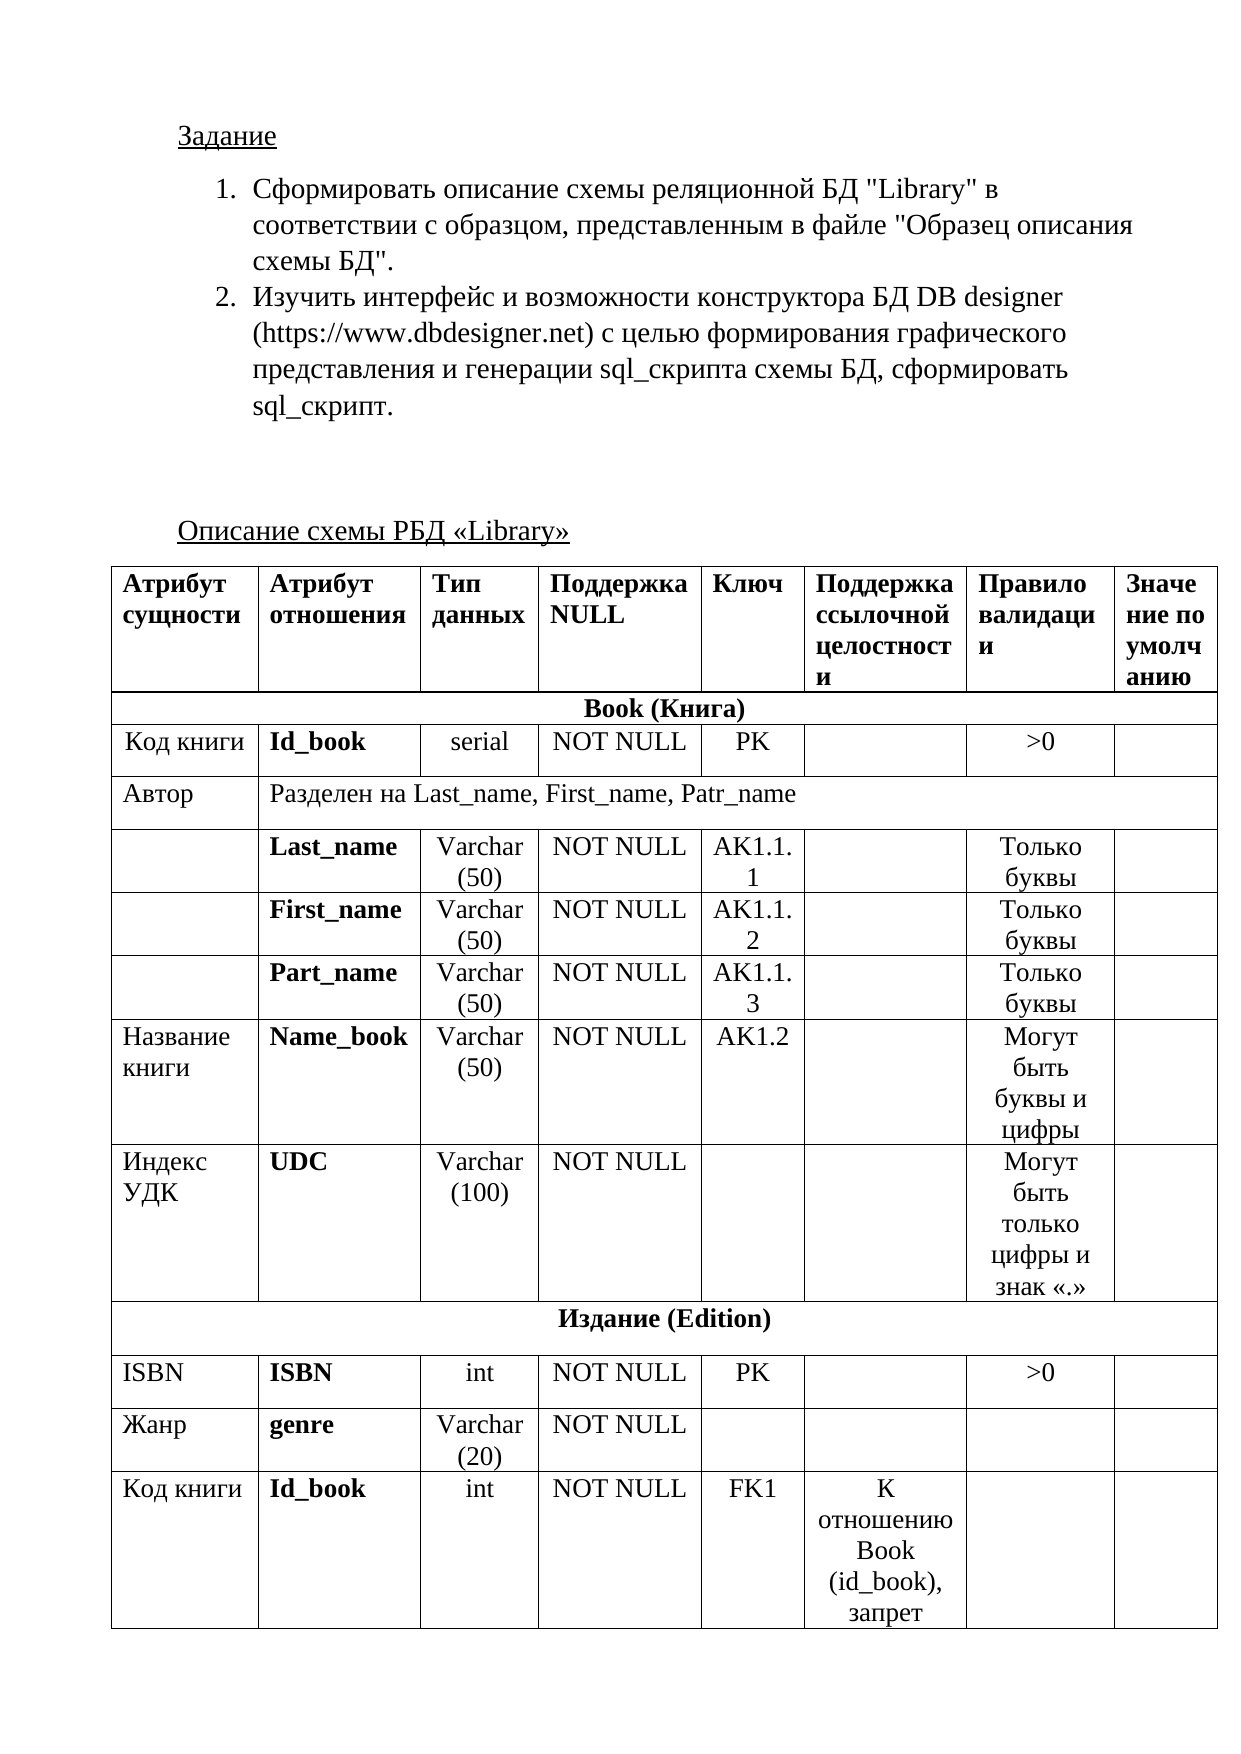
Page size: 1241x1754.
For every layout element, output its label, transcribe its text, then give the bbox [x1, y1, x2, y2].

table_cell Book (Книга) [112, 693, 1217, 723]
table_cell NOT NULL [539, 956, 701, 1018]
table_cell [702, 1145, 804, 1301]
table_cell NOT NULL [539, 1020, 701, 1144]
list Сформировать описание схемы реляционной БД "Library" в соответствии с образцом, представленным в файле "Образец описания схемы БД". [215, 171, 1152, 277]
table_cell PK [702, 725, 804, 776]
table_cell AK1.2 [702, 1020, 804, 1144]
table_cell [967, 1472, 1114, 1628]
table_cell Название книги [112, 1020, 258, 1144]
table_cell [112, 893, 258, 955]
table_cell AK1.1.3 [702, 956, 804, 1018]
table_cell [805, 956, 966, 1018]
table_cell [805, 893, 966, 955]
table_cell [1115, 893, 1217, 955]
table_cell AK1.1.2 [702, 893, 804, 955]
table_cell Id_book [259, 1472, 420, 1628]
table_cell Автор [112, 777, 258, 828]
table_cell [112, 830, 258, 892]
table_cell NOT NULL [539, 830, 701, 892]
table_cell Индекс УДК [112, 1145, 258, 1301]
table_cell [805, 1145, 966, 1301]
table_cell Varchar(50) [421, 956, 538, 1018]
table_cell int [421, 1472, 538, 1628]
table_cell [1115, 725, 1217, 776]
table_cell NOT NULL [539, 1145, 701, 1301]
table_cell ISBN [259, 1356, 420, 1408]
table_cell [112, 956, 258, 1018]
table_cell NOT NULL [539, 725, 701, 776]
table_header Поддержка NULL [539, 567, 701, 691]
table_cell Только буквы [967, 956, 1114, 1018]
table_cell genre [259, 1409, 420, 1471]
table_cell [1115, 1472, 1217, 1628]
table_cell NOT NULL [539, 1409, 701, 1471]
table_cell [967, 1409, 1114, 1471]
table_header Правило валидации [967, 567, 1114, 691]
table_cell [1115, 1356, 1217, 1408]
table_header Атрибут отношения [259, 567, 420, 691]
table_cell Только буквы [967, 830, 1114, 892]
text Задание [177, 118, 1152, 152]
table_cell Жанр [112, 1409, 258, 1471]
table_cell Могут быть буквы и цифры [967, 1020, 1114, 1144]
table_cell Name_book [259, 1020, 420, 1144]
table_header Атрибут сущности [112, 567, 258, 691]
table_cell [1115, 830, 1217, 892]
table_header Поддержка ссылочной целостности [805, 567, 966, 691]
table_cell NOT NULL [539, 893, 701, 955]
table_cell [1115, 1145, 1217, 1301]
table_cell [805, 1472, 966, 1628]
table_cell NOT NULL [539, 1472, 701, 1628]
table_cell Varchar(50) [421, 1020, 538, 1144]
table_cell Id_book [259, 725, 420, 776]
table_cell ISBN [112, 1356, 258, 1408]
table_cell UDC [259, 1145, 420, 1301]
table_cell Код книги [112, 1472, 258, 1628]
table_cell [805, 1356, 966, 1408]
list Изучить интерфейс и возможности конструктора БД DB designer (https://www.dbdesigner.net) с целью формирования графического представления и генерации sql_скрипта схемы БД, сформировать sql_скрипт. [215, 279, 1152, 421]
table_cell [1115, 1020, 1217, 1144]
table_cell [805, 1409, 966, 1471]
table_cell Varchar(100) [421, 1145, 538, 1301]
table_cell PK [702, 1356, 804, 1408]
table_cell FK1 [702, 1472, 804, 1628]
table_cell int [421, 1356, 538, 1408]
table_cell First_name [259, 893, 420, 955]
table_cell >0 [967, 1356, 1114, 1408]
table_cell serial [421, 725, 538, 776]
table_cell Могут быть только цифры и знак «.» [967, 1145, 1114, 1301]
table_cell [805, 830, 966, 892]
table_cell [702, 1409, 804, 1471]
table_cell Varchar(50) [421, 893, 538, 955]
table_cell [1115, 1409, 1217, 1471]
table_cell Код книги [112, 725, 258, 776]
table_cell Last_name [259, 830, 420, 892]
table_cell Varchar(50) [421, 830, 538, 892]
table_cell NOT NULL [539, 1356, 701, 1408]
text Описание схемы РБД «Library» [177, 513, 1152, 546]
table_cell Издание (Edition) [112, 1302, 1217, 1355]
table_cell [1115, 956, 1217, 1018]
table_cell >0 [967, 725, 1114, 776]
table_header Значение по умолчанию [1115, 567, 1217, 691]
table_cell Разделен на Last_name, First_name, Patr_name [259, 777, 1217, 828]
table_header Ключ [702, 567, 804, 691]
table_header Тип данных [421, 567, 538, 691]
table_cell Part_name [259, 956, 420, 1018]
table_cell Varchar(20) [421, 1409, 538, 1471]
table_cell AK1.1.1 [702, 830, 804, 892]
table_cell Только буквы [967, 893, 1114, 955]
table_cell [805, 1020, 966, 1144]
table_cell [805, 725, 966, 776]
